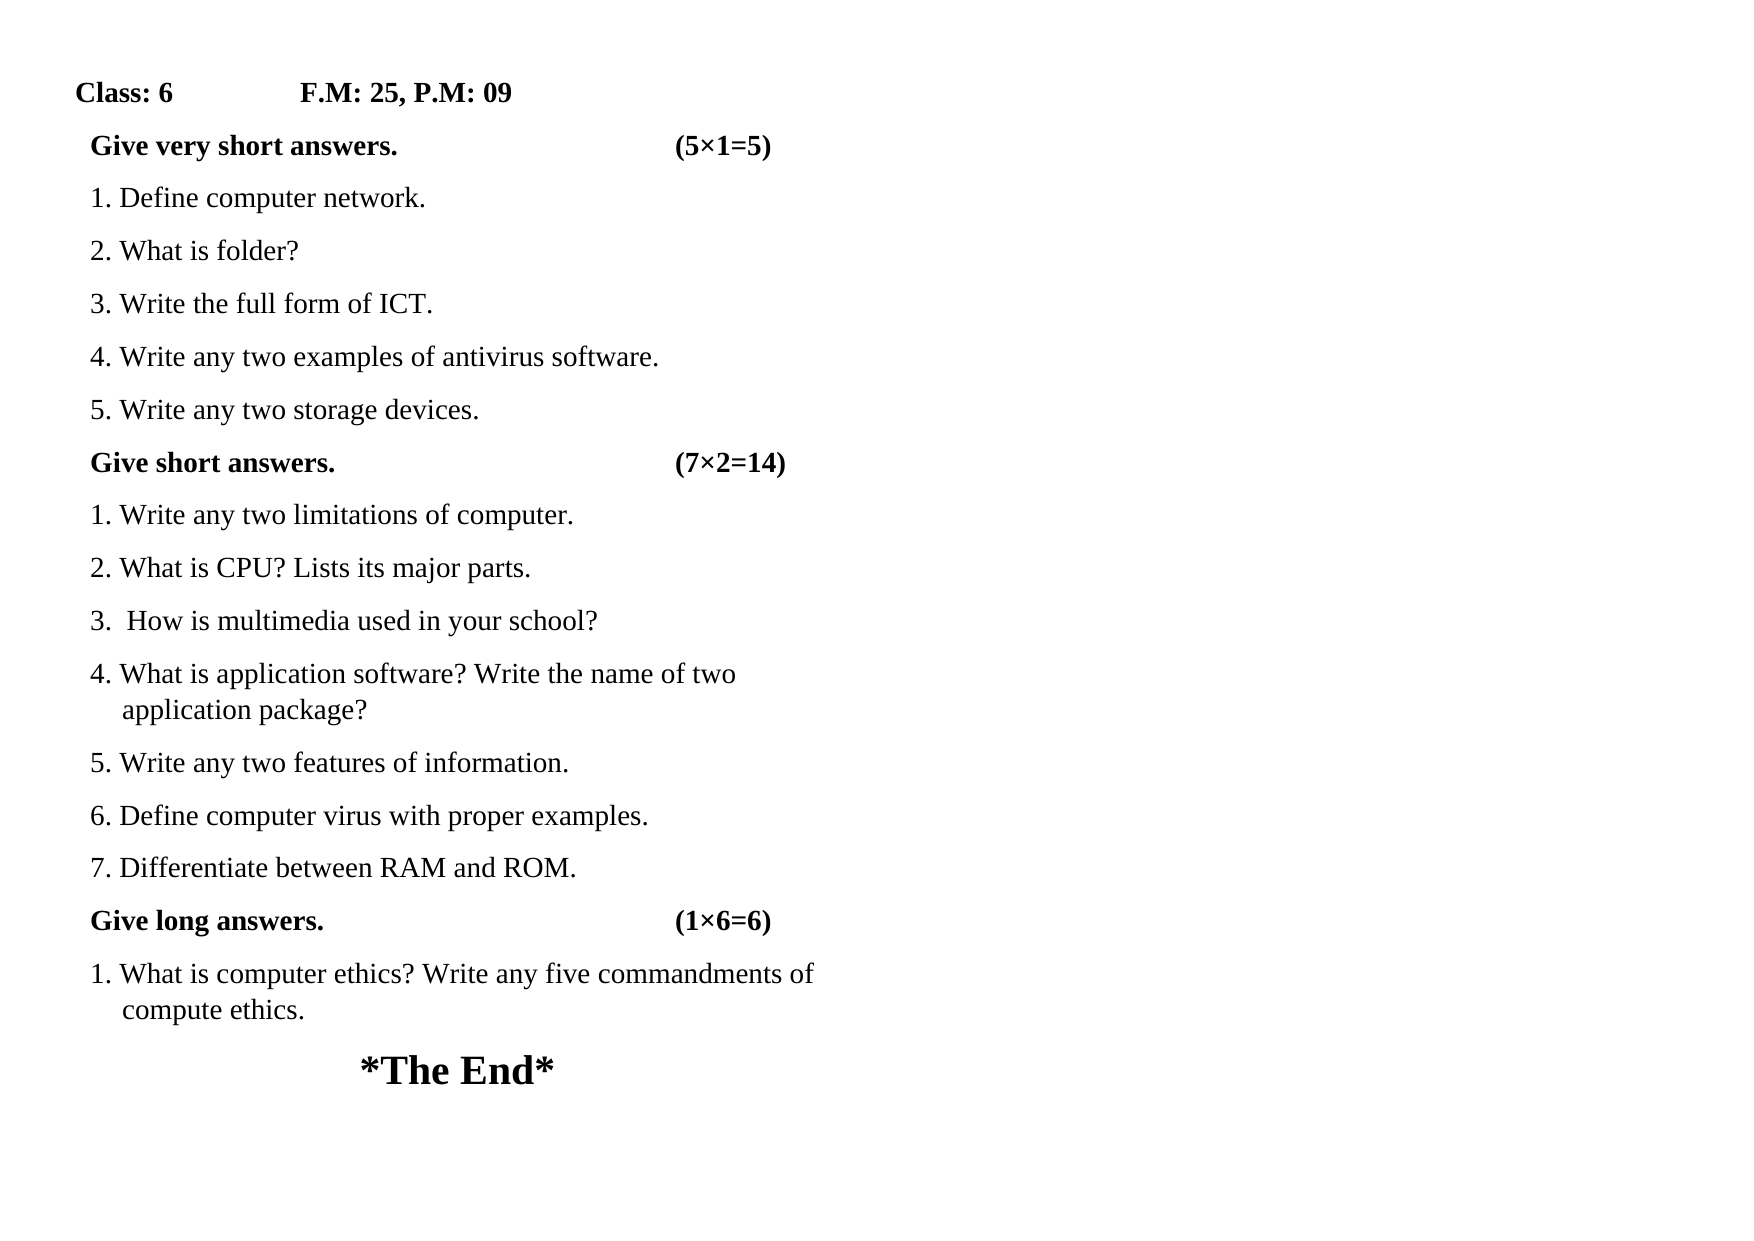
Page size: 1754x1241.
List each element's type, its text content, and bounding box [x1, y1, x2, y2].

text 2. What is folder? [90, 233, 839, 267]
text Give very short answers. (5×1=5) [90, 128, 839, 161]
text Class: 6 F.M: 25, P.M: 09 [75, 75, 839, 108]
text 5. Write any two features of information. [90, 745, 839, 778]
text 1. Define computer network. [90, 181, 839, 214]
text 1. Write any two limitations of computer. [90, 497, 839, 531]
text 7. Differentiate between RAM and ROM. [90, 851, 839, 884]
text Give short answers. (7×2=14) [90, 445, 839, 478]
text 4. Write any two examples of antivirus software. [90, 339, 839, 373]
text 2. What is CPU? Lists its major parts. [90, 550, 839, 584]
text 3. Write the full form of ICT. [90, 286, 839, 320]
text 4. What is application software? Write the name of two application package? [90, 656, 839, 726]
text 3. How is multimedia used in your school? [90, 603, 839, 637]
text 5. Write any two storage devices. [90, 392, 839, 425]
text Give long answers. (1×6=6) [90, 903, 839, 937]
text 1. What is computer ethics? Write any five commandments of compute ethics. [90, 956, 839, 1026]
text 6. Define computer virus with proper examples. [90, 798, 839, 831]
text *The End* [75, 1045, 839, 1093]
